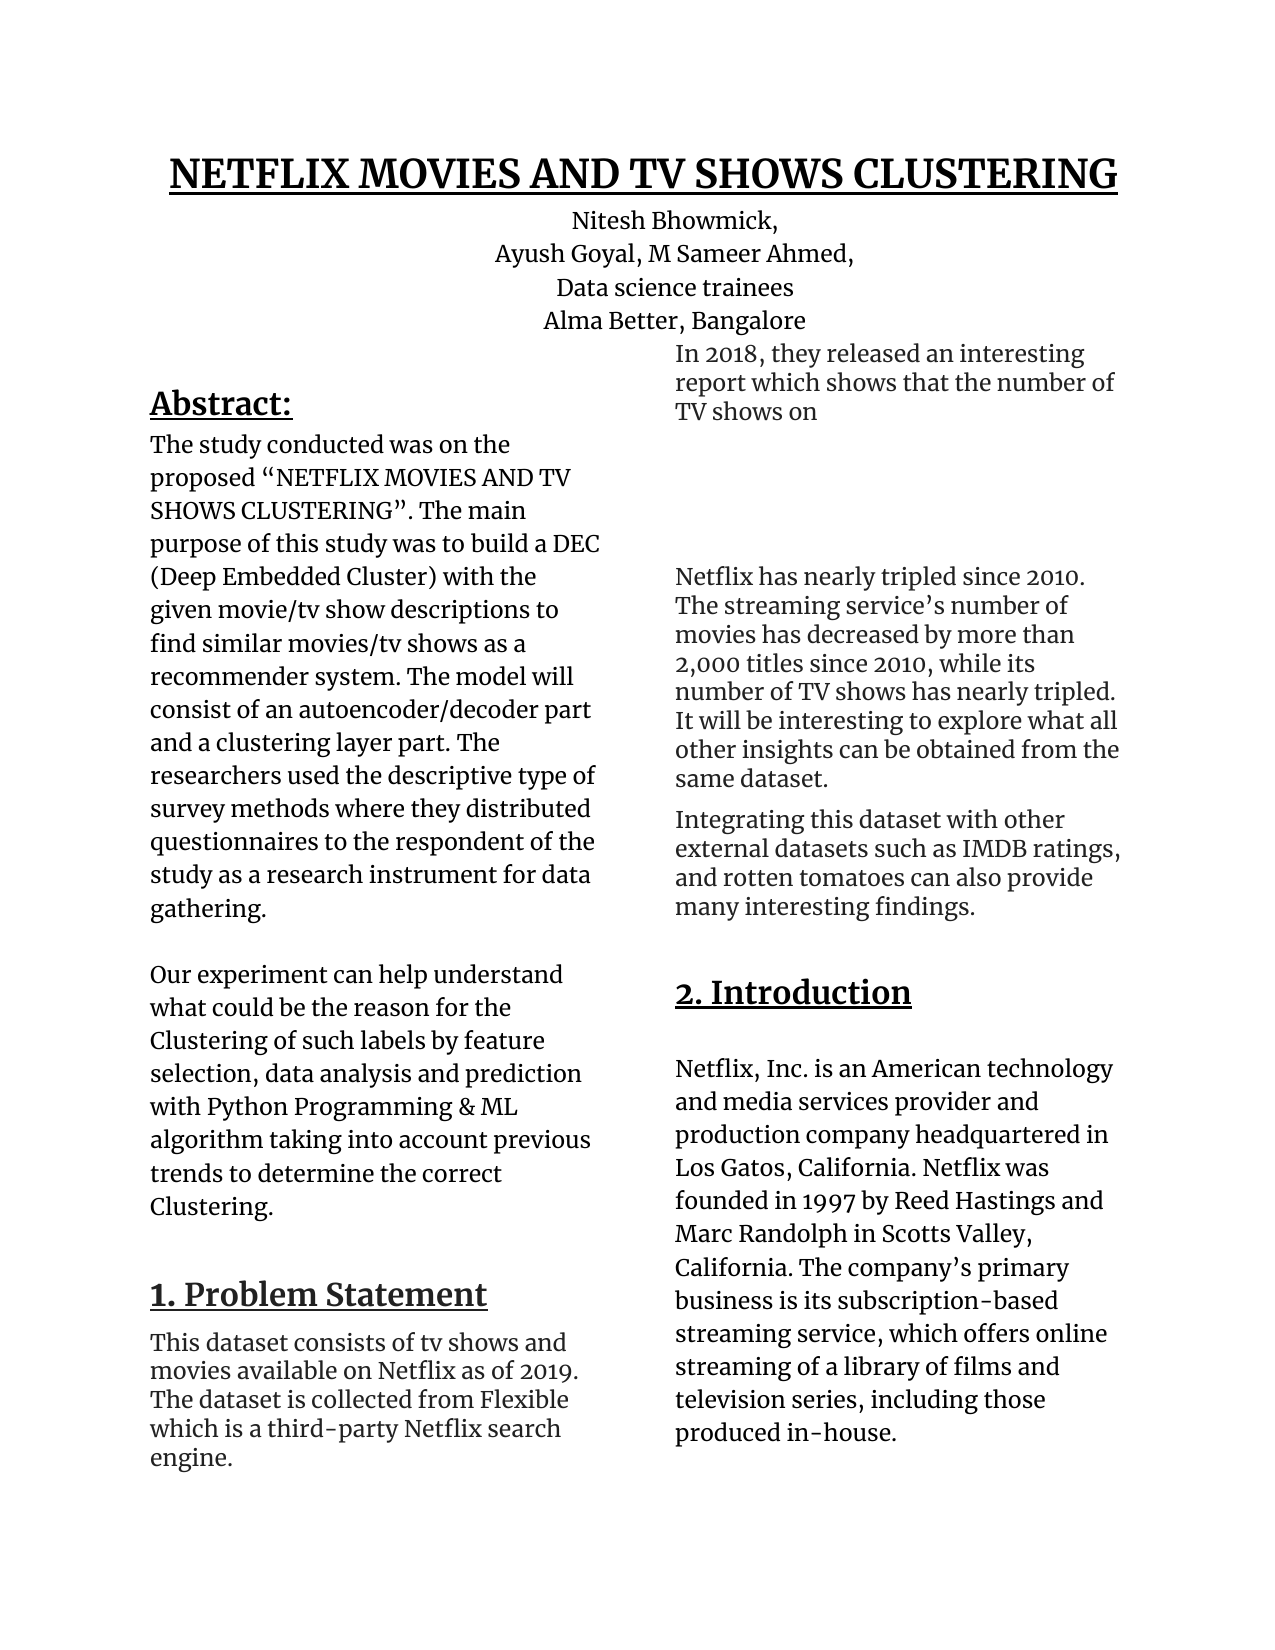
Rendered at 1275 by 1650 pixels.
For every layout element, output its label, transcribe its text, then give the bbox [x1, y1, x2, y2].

text Nitesh Bhowmick, [150, 207, 1125, 236]
text 1. Problem Statement [150, 1271, 600, 1316]
text Ayush Goyal, M Sameer Ahmed, [150, 240, 1125, 269]
text In 2018, they released an interesting report which shows that the number of TV shows on [675, 340, 1125, 426]
text Integrating this dataset with other external datasets such as IMDB ratings, and rotten tomatoes can also provide many interesting findings. [675, 806, 1125, 922]
text Netflix has nearly tripled since 2010. The streaming service’s number of movies has decreased by more than 2,000 titles since 2010, while its number of TV shows has nearly tripled. It will be interesting to explore what all other insights can be obtained from the same dataset. [675, 563, 1125, 794]
text Abstract: [150, 385, 600, 424]
text Data science trainees [150, 273, 1125, 302]
text 2. Introduction [675, 973, 1125, 1013]
text Netflix, Inc. is an American technology and media services provider and production company headquartered in Los Gatos, California. Netflix was founded in 1997 by Reed Hastings and Marc Randolph in Scotts Valley, California. The company’s primary business is its subscription-based streaming service, which offers online streaming of a library of films and television series, including those produced in-house. [675, 1054, 1125, 1448]
text NETFLIX MOVIES AND TV SHOWS CLUSTERING [150, 150, 1125, 200]
text The study conducted was on the proposed “NETFLIX MOVIES AND TV SHOWS CLUSTERING”. The main purpose of this study was to build a DEC (Deep Embedded Cluster) with the given movie/tv show descriptions to find similar movies/tv shows as a recommender system. The model will consist of an autoencoder/decoder part and a clustering layer part. The researchers used the descriptive type of survey methods where they distributed questionnaires to the respondent of the study as a research instrument for data gathering. [150, 559, 600, 923]
text Our experiment can help understand what could be the reason for the Clustering of such labels by feature selection, data analysis and prediction with Python Programming & ML algorithm taking into account previous trends to determine the correct Clustering. [150, 961, 600, 1221]
text Alma Better, Bangalore [150, 307, 1125, 335]
text The study conducted was on the proposed “NETFLIX MOVIES AND TV SHOWS CLUSTERING”. The main purpose of this study was to build a DEC (Deep Embedded Cluster) with the given movie/tv show descriptions to find similar movies/tv shows as a recommender system. The model will consist of an autoencoder/decoder part and a clustering layer part. The researchers used the descriptive type of survey methods where they distributed questionnaires to the respondent of the study as a research instrument for data gathering. [150, 431, 600, 530]
text This dataset consists of tv shows and movies available on Netflix as of 2019. The dataset is collected from Flexible which is a third-party Netflix search engine. [150, 1328, 600, 1473]
